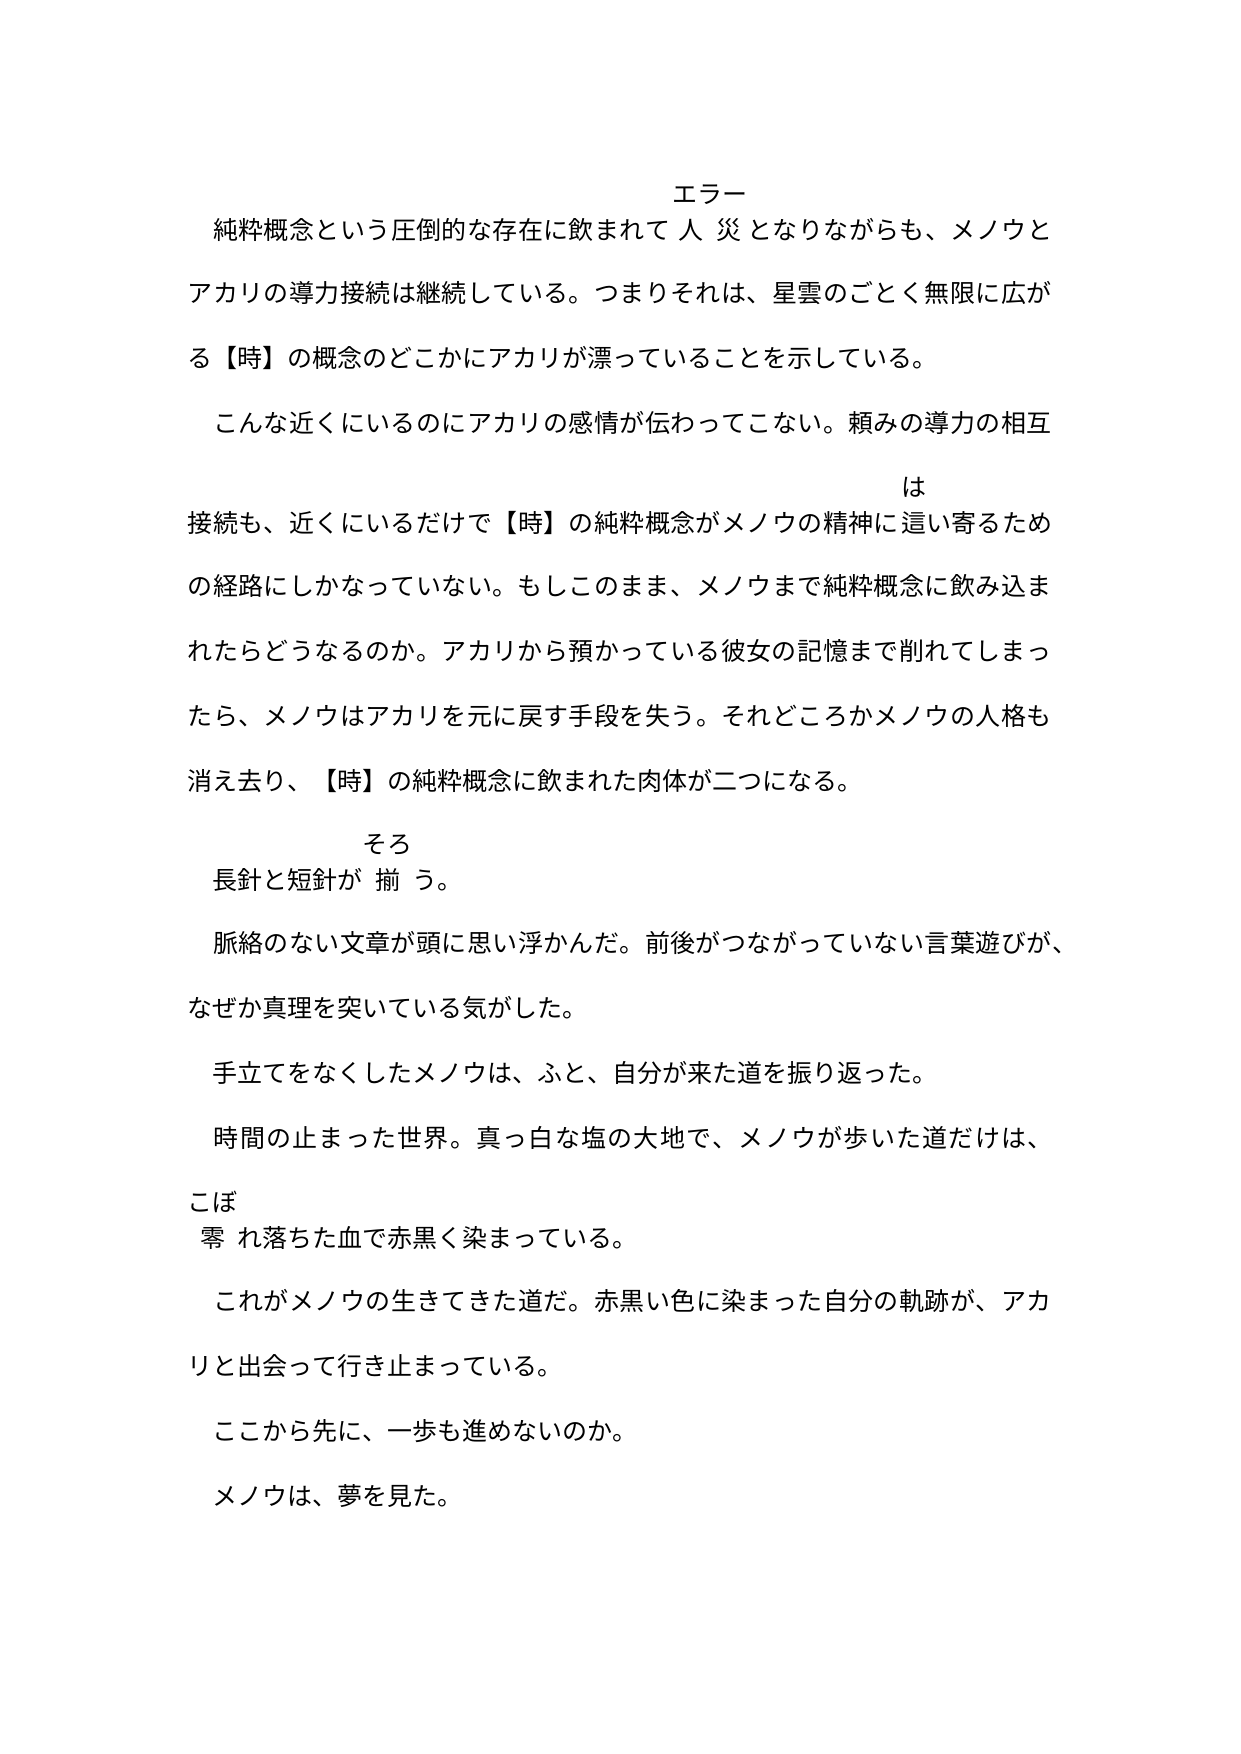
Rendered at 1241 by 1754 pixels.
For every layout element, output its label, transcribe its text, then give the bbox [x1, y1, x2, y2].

text ここから先に、一歩も進めないのか。 [187, 1397, 1053, 1462]
text こんな近くにいるのにアカリの感情が伝わってこない。頼みの導力の相互接続も、近くにいるだけで【時】の純粋概念がメノウの精神にい寄るための経路にしかなっていない。もしこのまま、メノウまで純粋概念に飲み込まれたらどうなるのか。アカリから預かっている彼女の記憶まで削れてしまったら、メノウはアカリを元に戻す手段を失う。それどころかメノウの人格も消え去り、【時】の純粋概念に飲まれた肉体が二つになる。 [187, 389, 1053, 812]
text 脈絡のない文章が頭に思い浮かんだ。前後がつながっていない言葉遊びが、なぜか真理を突いている気がした。 [187, 909, 1053, 1039]
text 手立てをなくしたメノウは、ふと、自分が来た道を振り返った。 [187, 1039, 1053, 1104]
text 時間の止まった世界。真っ白な塩の大地で、メノウが歩いた道だけは、れ落ちた血で赤黒く染まっている。 [187, 1104, 1053, 1267]
text 純粋概念という圧倒的な存在に飲まれてとなりながらも、メノウとアカリの導力接続は継続している。つまりそれは、星雲のごとく無限に広がる【時】の概念のどこかにアカリが漂っていることを示している。 [187, 162, 1053, 389]
text これがメノウの生きてきた道だ。赤黒い色に染まった自分の軌跡が、アカリと出会って行き止まっている。 [187, 1267, 1053, 1397]
text 長針と短針がう。 [187, 812, 1053, 909]
text メノウは、夢を見た。 [187, 1462, 1053, 1527]
